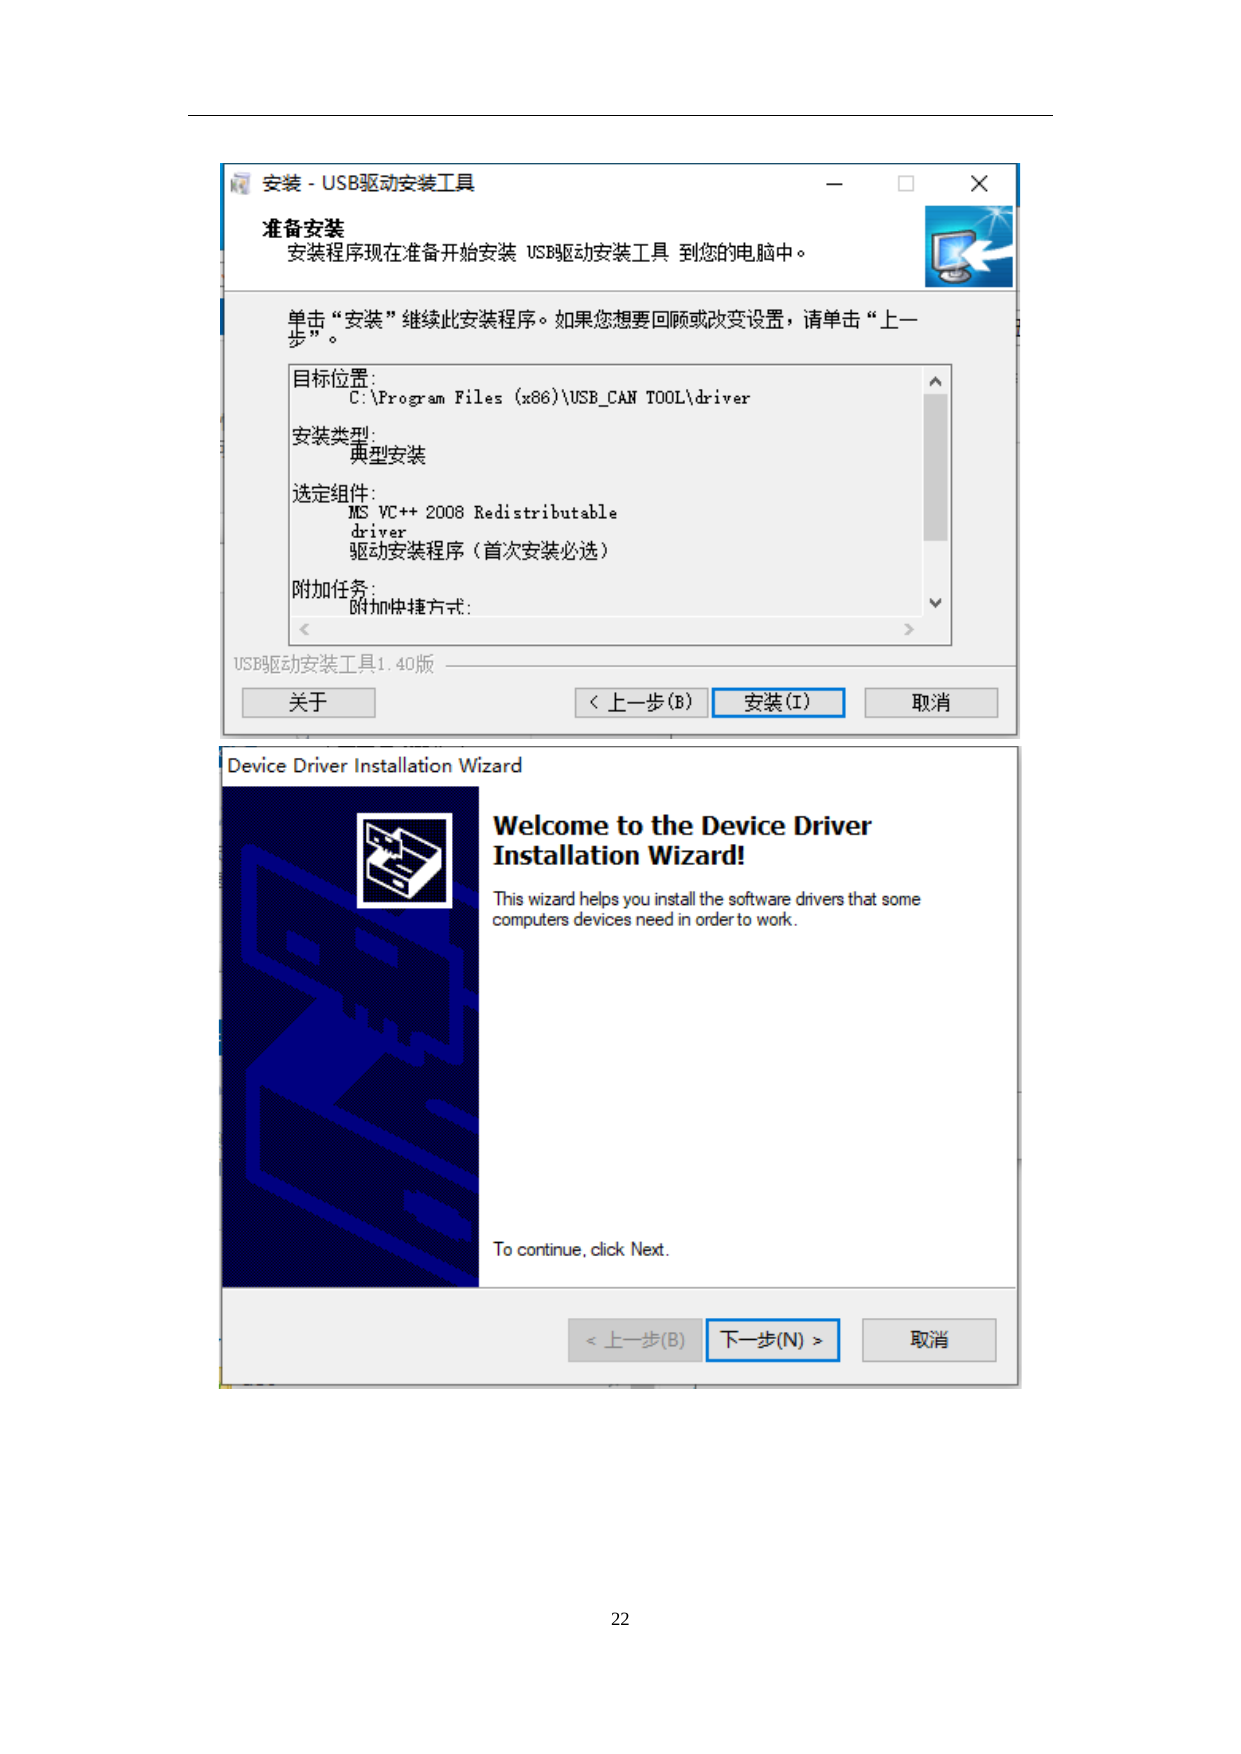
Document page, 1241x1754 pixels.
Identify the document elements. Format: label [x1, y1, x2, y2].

picture [220, 163, 1021, 739]
picture [218, 746, 1022, 1389]
